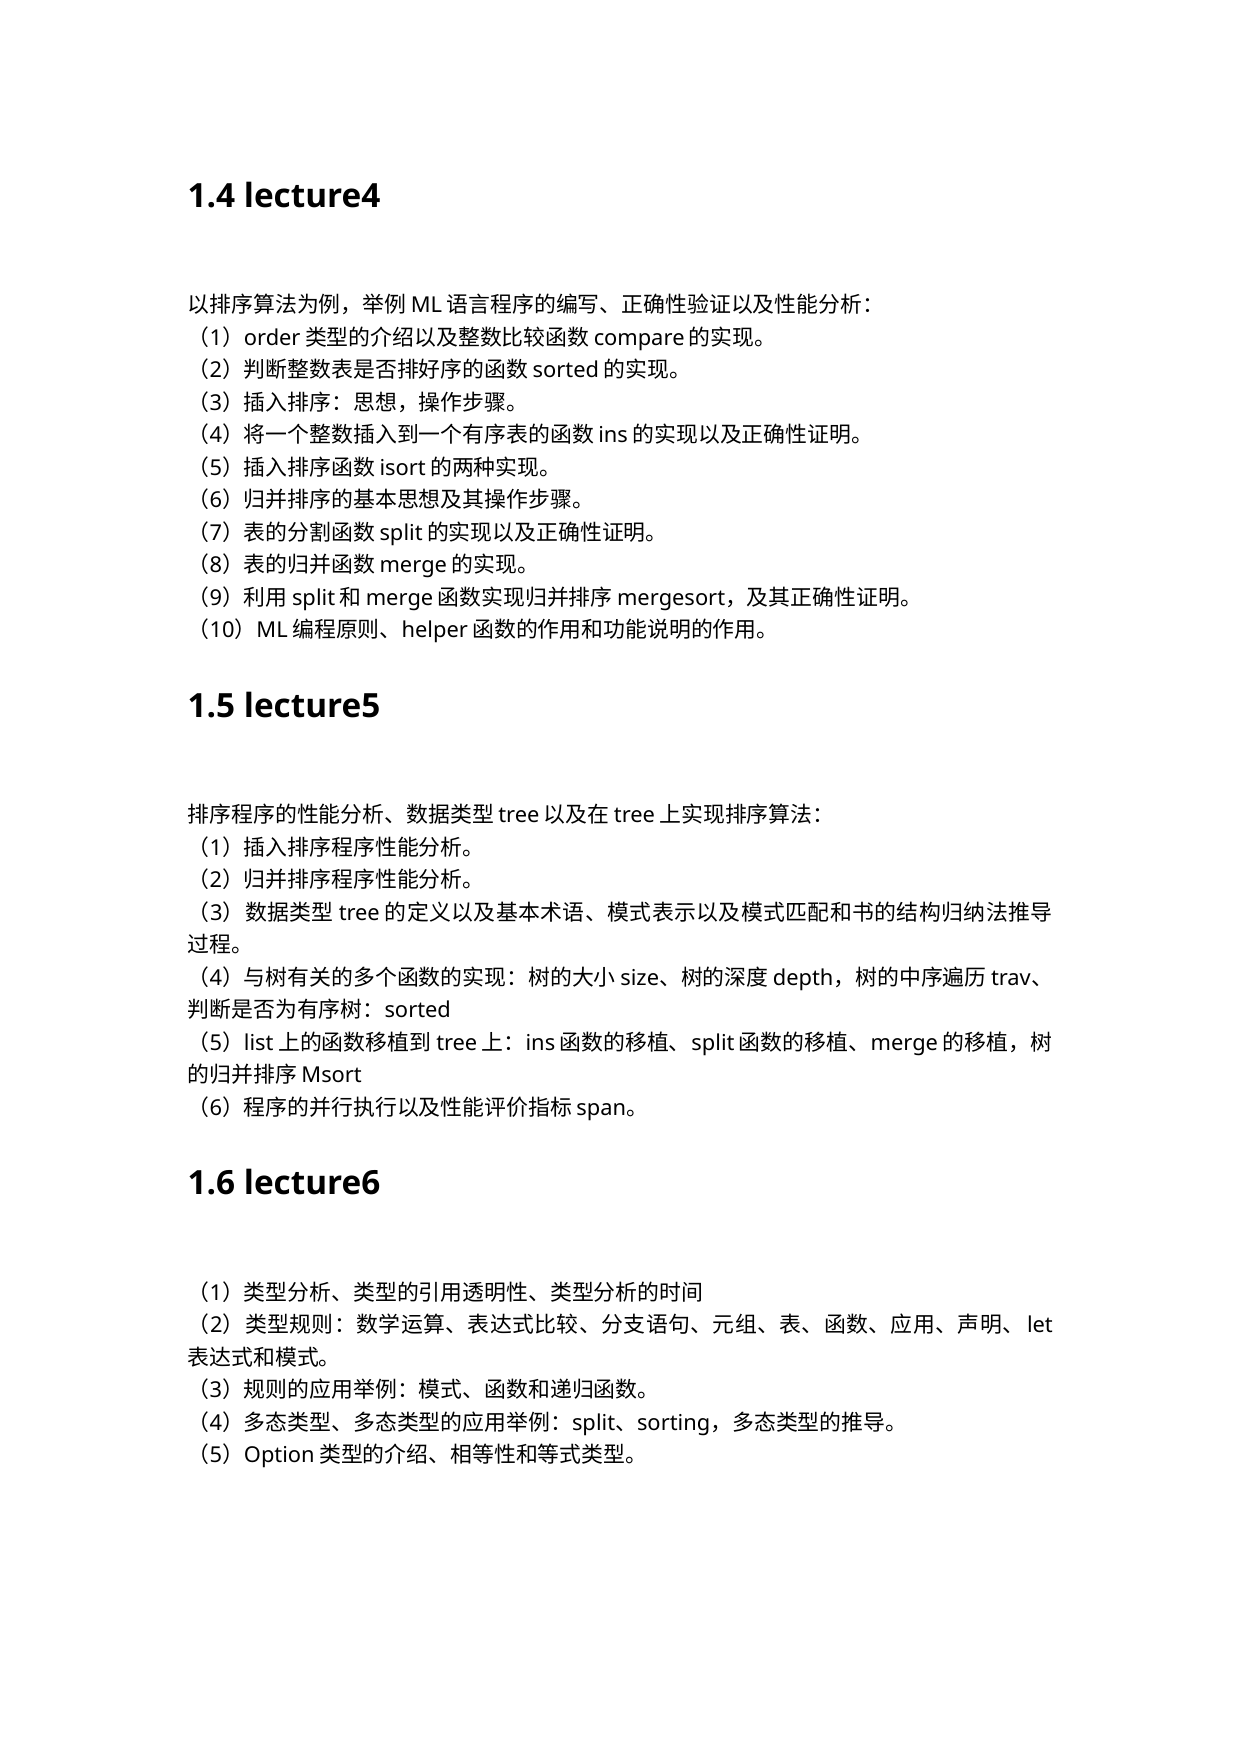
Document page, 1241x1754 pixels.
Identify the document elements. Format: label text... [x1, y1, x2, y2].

text （3）规则的应用举例：模式、函数和递归函数。 [187, 1372, 1053, 1404]
text 以排序算法为例，举例ML语言程序的编写、正确性验证以及性能分析： [187, 287, 1053, 320]
subtitle 1.4 lecture4 [187, 162, 1053, 227]
text （2）类型规则：数学运算、表达式比较、分支语句、元组、表、函数、应用、声明、let表达式和模式。 [187, 1307, 1053, 1372]
subtitle 1.5 lecture5 [187, 672, 1053, 737]
text （2）归并排序程序性能分析。 [187, 862, 1053, 894]
text （7）表的分割函数split的实现以及正确性证明。 [187, 515, 1053, 547]
text （10）ML编程原则、helper函数的作用和功能说明的作用。 [187, 612, 1053, 645]
text （2）判断整数表是否排好序的函数sorted的实现。 [187, 352, 1053, 385]
text （6）归并排序的基本思想及其操作步骤。 [187, 482, 1053, 515]
text （9）利用split和merge函数实现归并排序mergesort，及其正确性证明。 [187, 580, 1053, 612]
text （3）插入排序：思想，操作步骤。 [187, 385, 1053, 417]
text （4）将一个整数插入到一个有序表的函数ins的实现以及正确性证明。 [187, 417, 1053, 450]
text （1）order类型的介绍以及整数比较函数compare的实现。 [187, 320, 1053, 352]
text （5）list上的函数移植到tree上：ins函数的移植、split函数的移植、merge的移植，树的归并排序Msort [187, 1024, 1053, 1089]
subtitle 1.6 lecture6 [187, 1149, 1053, 1214]
text （4）多态类型、多态类型的应用举例：split、sorting，多态类型的推导。 [187, 1404, 1053, 1437]
text （3）数据类型tree的定义以及基本术语、模式表示以及模式匹配和书的结构归纳法推导过程。 [187, 894, 1053, 959]
text （6）程序的并行执行以及性能评价指标span。 [187, 1089, 1053, 1122]
text （1）插入排序程序性能分析。 [187, 829, 1053, 862]
text （4）与树有关的多个函数的实现：树的大小size、树的深度depth，树的中序遍历trav、判断是否为有序树：sorted [187, 959, 1053, 1024]
text （5）Option类型的介绍、相等性和等式类型。 [187, 1437, 1053, 1469]
text （8）表的归并函数merge的实现。 [187, 547, 1053, 580]
text 排序程序的性能分析、数据类型tree以及在tree上实现排序算法： [187, 797, 1053, 829]
text （1）类型分析、类型的引用透明性、类型分析的时间 [187, 1274, 1053, 1307]
text （5）插入排序函数isort的两种实现。 [187, 450, 1053, 482]
